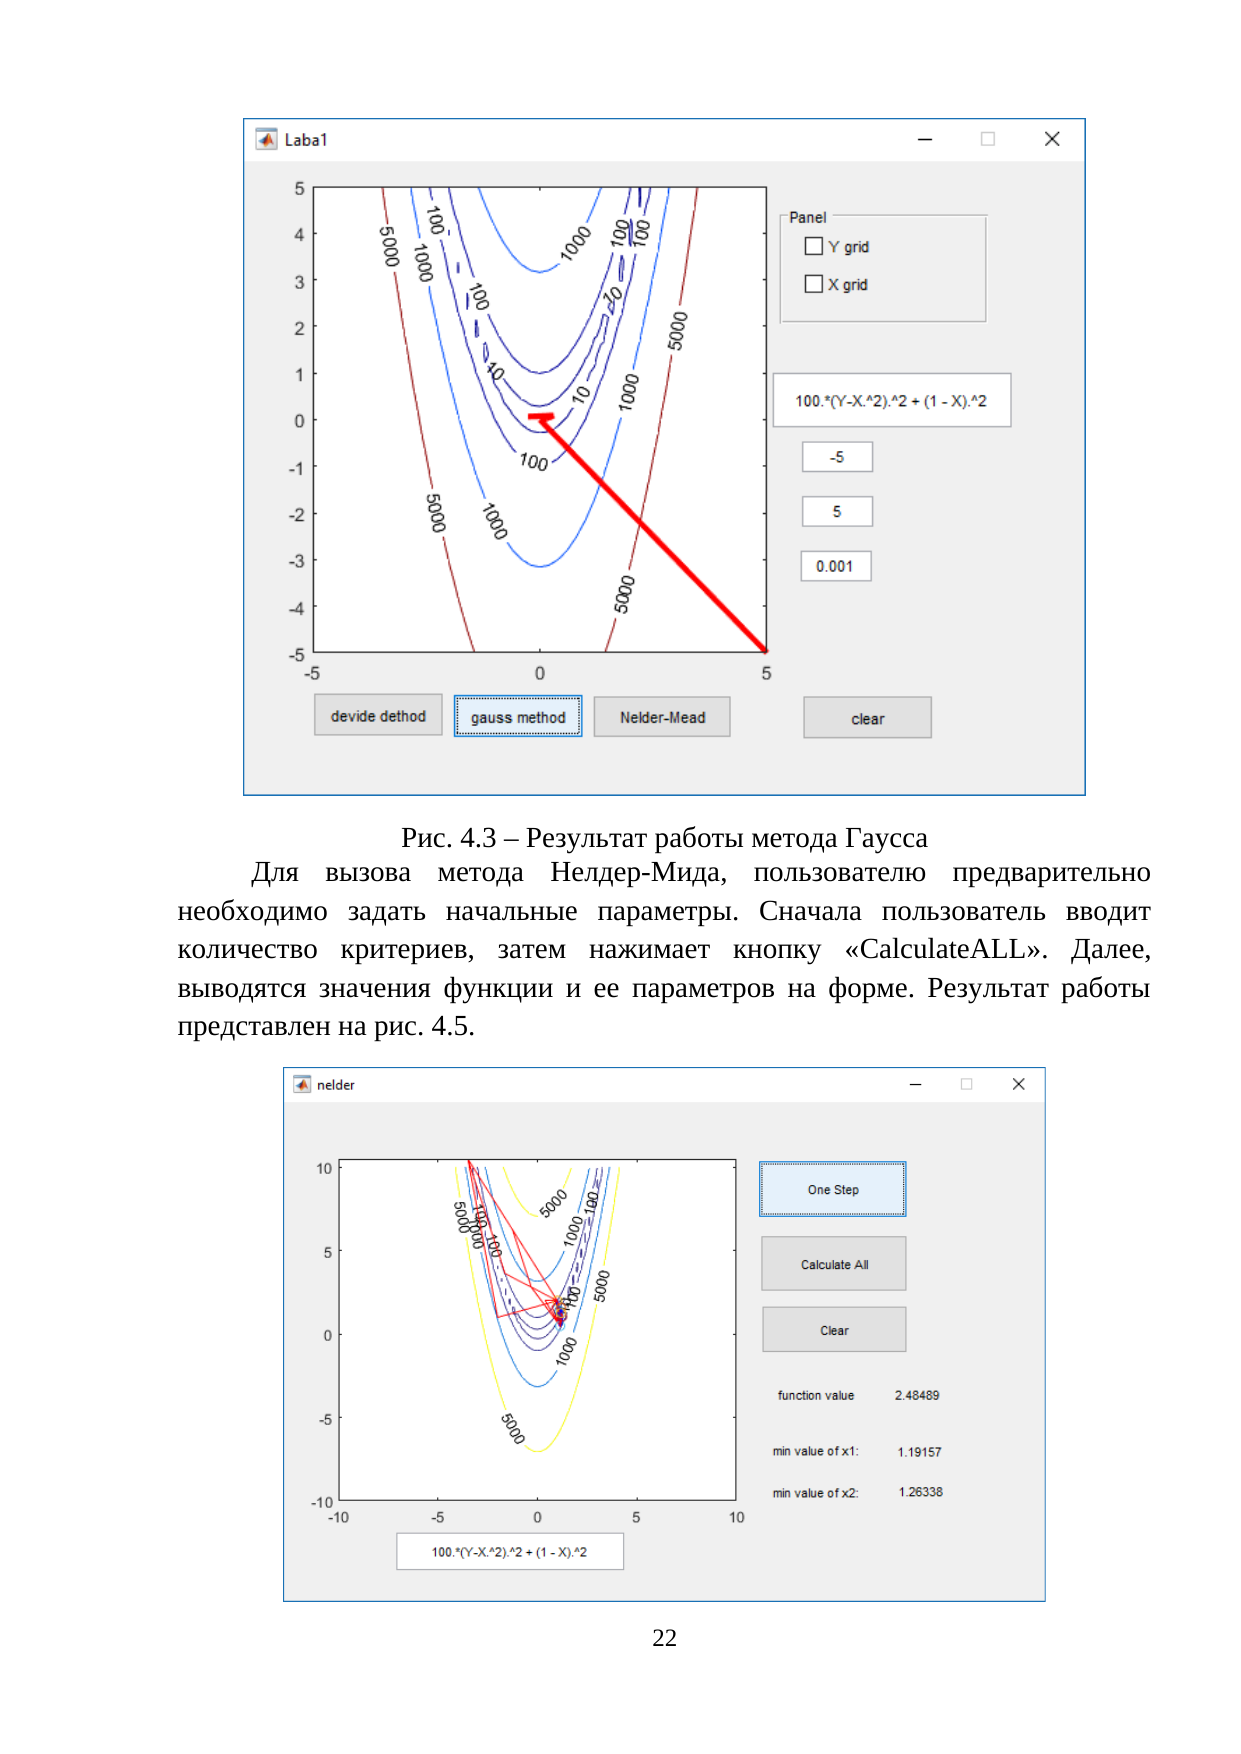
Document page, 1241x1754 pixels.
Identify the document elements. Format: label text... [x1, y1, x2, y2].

picture [283, 1067, 1046, 1602]
picture [243, 118, 1086, 796]
text Рис. 4.3 – Результат работы метода Гаусса [177, 821, 1152, 854]
text Для вызова метода Нелдер-Мида, пользователю предварительно необходимо задать начальные параметры. Сначала пользователь вводит количество критериев, затем нажимает кнопку «CalculateALL». Далее, выводятся значения функции и ее параметров на форме. Результат работы представлен на рис. 4.5. [177, 854, 1152, 1042]
